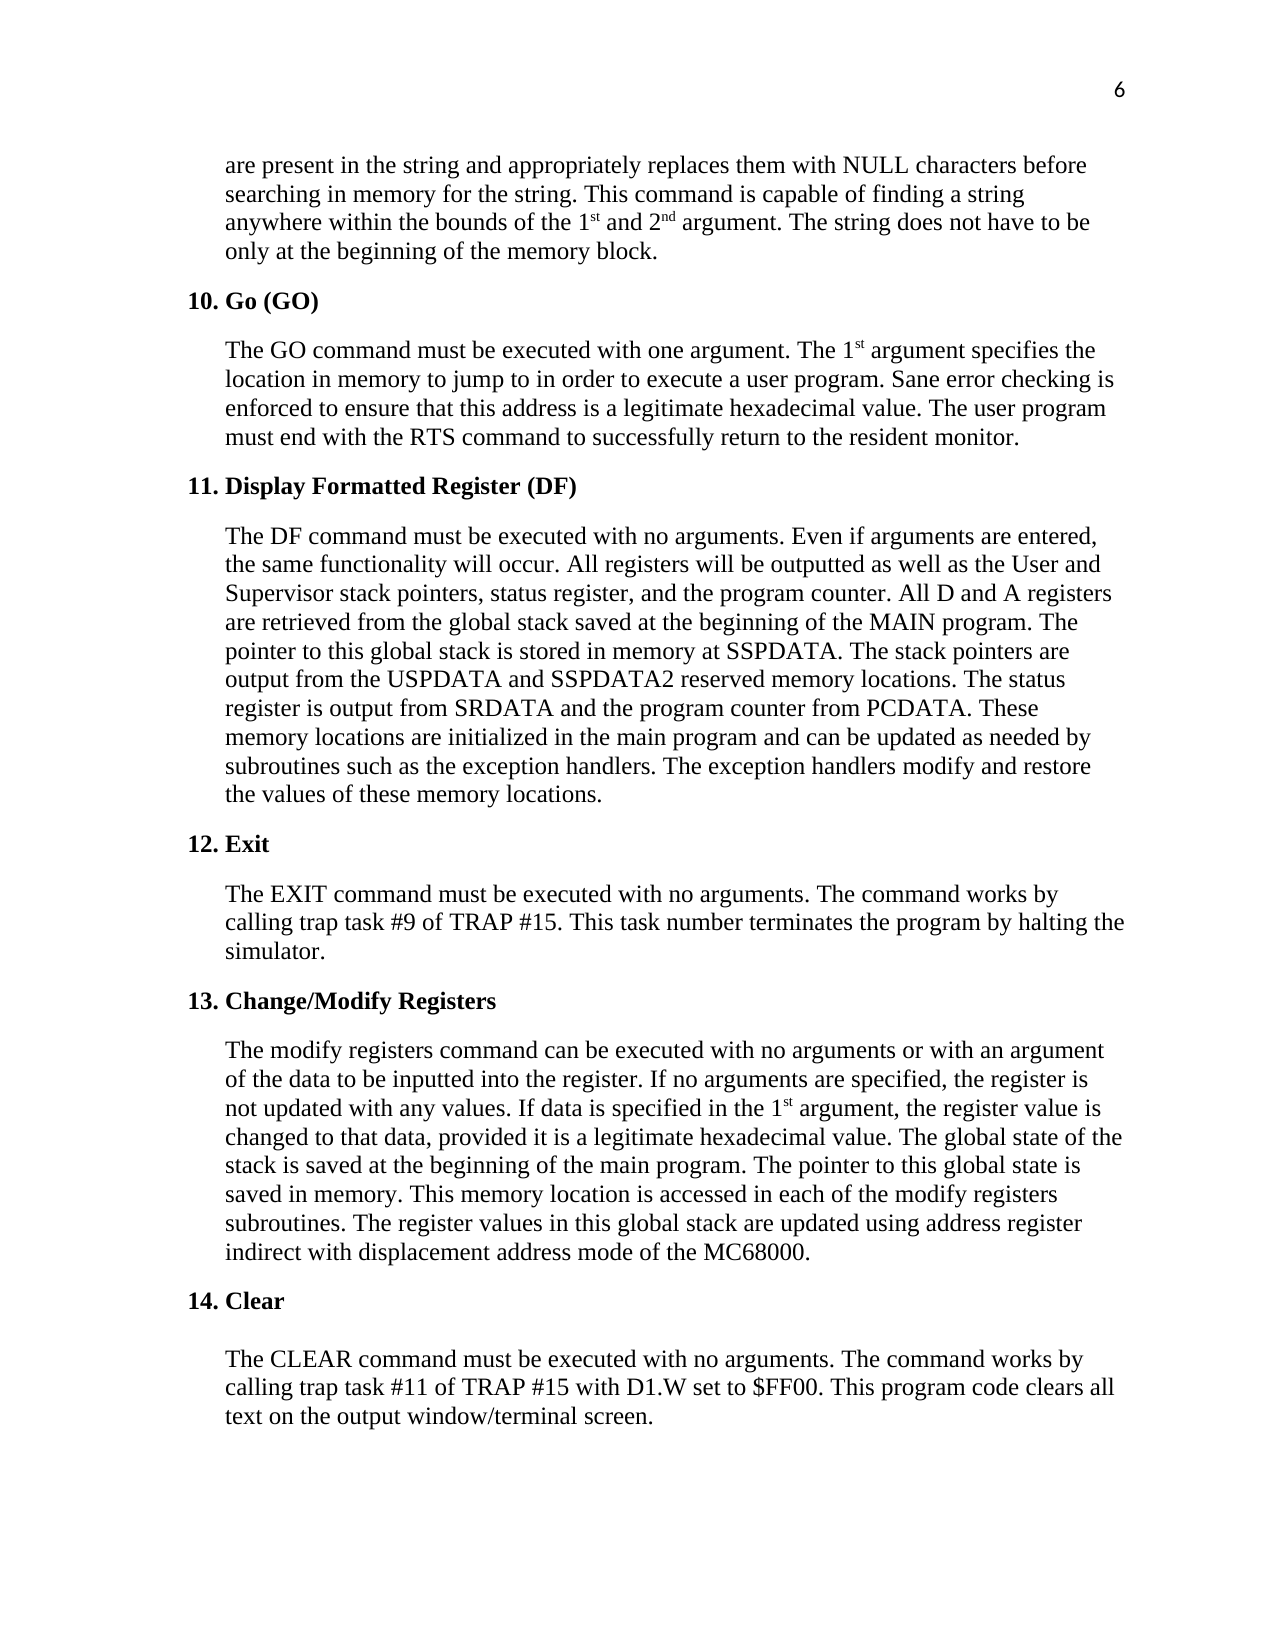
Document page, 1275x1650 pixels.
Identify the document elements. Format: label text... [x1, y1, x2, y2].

list Exit [187, 829, 1125, 858]
text The EXIT command must be executed with no arguments. The command works by calling trap task #9 of TRAP #15. This task number terminates the program by halting the simulator. [225, 879, 1125, 965]
text The DF command must be executed with no arguments. Even if arguments are entered, the same functionality will occur. All registers will be outputted as well as the User and Supervisor stack pointers, status register, and the program counter. All D and A registers are retrieved from the global stack saved at the beginning of the MAIN program. The pointer to this global stack is stored in memory at SSPDATA. The stack pointers are output from the USPDATA and SSPDATA2 reserved memory locations. The status register is output from SRDATA and the program counter from PCDATA. These memory locations are initialized in the main program and can be updated as needed by subroutines such as the exception handlers. The exception handlers modify and restore the values of these memory locations. [225, 521, 1125, 808]
list Clear [187, 1286, 1125, 1315]
list Go (GO) [187, 286, 1125, 314]
text The modify registers command can be executed with no arguments or with an argument of the data to be inputted into the register. If no arguments are specified, the register is not updated with any values. If data is specified in the 1st argument, the register value is changed to that data, provided it is a legitimate hexadecimal value. The global state of the stack is saved at the beginning of the main program. The pointer to this global state is saved in memory. This memory location is accessed in each of the modify registers subroutines. The register values in this global stack are updated using address register indirect with displacement address mode of the MC68000. [225, 1035, 1125, 1265]
list The CLEAR command must be executed with no arguments. The command works by calling trap task #11 of TRAP #15 with D1.W set to $FF00. This program code clears all text on the output window/terminal screen. [225, 1344, 1125, 1430]
list Display Formatted Register (DF) [187, 471, 1125, 500]
text The GO command must be executed with one argument. The 1st argument specifies the location in memory to jump to in order to execute a user program. Sane error checking is enforced to ensure that this address is a legitimate hexadecimal value. The user program must end with the RTS command to successfully return to the resident monitor. [225, 335, 1125, 450]
list Change/Modify Registers [187, 986, 1125, 1014]
